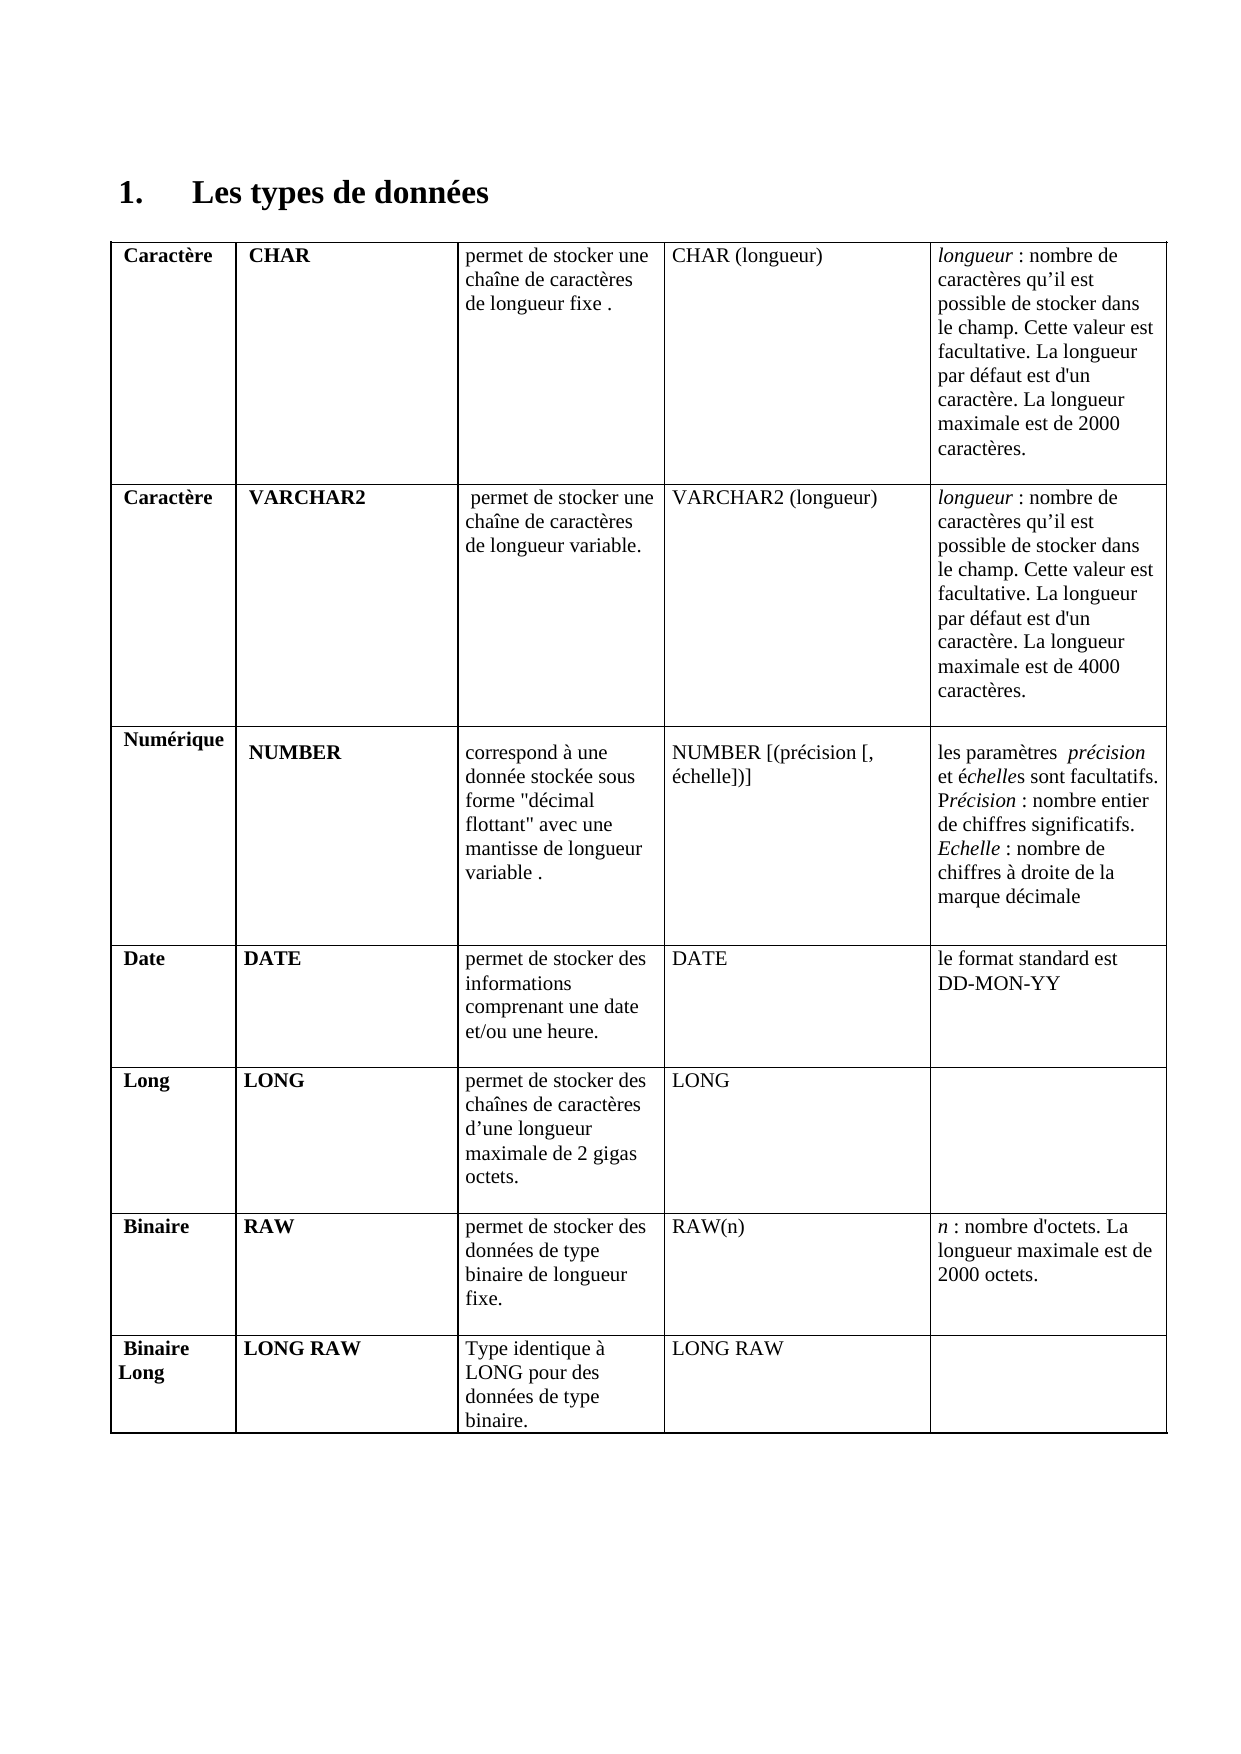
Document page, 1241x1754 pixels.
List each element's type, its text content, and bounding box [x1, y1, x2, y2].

table_cell VARCHAR2 (longueur) [665, 485, 930, 726]
table_cell [931, 1068, 1166, 1213]
table_cell NUMBER [237, 727, 457, 945]
table_cell Long [112, 1068, 235, 1213]
table_cell permet de stocker des informations comprenant une date et/ou une heure. [459, 946, 664, 1067]
table_cell Binaire Long [112, 1336, 235, 1432]
table_cell Numérique [112, 727, 235, 945]
table_cell NUMBER [(précision [, échelle])] [665, 727, 930, 945]
table_cell correspond à une donnée stockée sous forme "décimal flottant" avec une mantisse de longueur variable . [459, 727, 664, 945]
table_cell permet de stocker des données de type binaire de longueur fixe. [459, 1214, 664, 1334]
table_cell le format standard est DD-MON-YY [931, 946, 1166, 1067]
table_cell LONG [237, 1068, 457, 1213]
table_cell LONG RAW [237, 1336, 457, 1432]
table_header Caractère [112, 243, 235, 483]
table_cell longueur : nombre de caractères qu’il est possible de stocker dans le champ. Cette valeur est facultative. La longueur par défaut est d'un caractère. La longueur maximale est de 4000 caractères. [931, 485, 1166, 726]
table_cell Binaire [112, 1214, 235, 1334]
table_cell Type identique à LONG pour des données de type binaire. [459, 1336, 664, 1432]
table_header permet de stocker une chaîne de caractères de longueur fixe . [459, 243, 664, 483]
table_cell DATE [237, 946, 457, 1067]
table_cell RAW(n) [665, 1214, 930, 1334]
table_cell permet de stocker des chaînes de caractères d’une longueur maximale de 2 gigas octets. [459, 1068, 664, 1213]
table_header longueur : nombre de caractères qu’il est possible de stocker dans le champ. Cette valeur est facultative. La longueur par défaut est d'un caractère. La longueur maximale est de 2000 caractères. [931, 243, 1166, 483]
table_cell n : nombre d'octets. La longueur maximale est de 2000 octets. [931, 1214, 1166, 1334]
subtitle Les types de données [118, 173, 1092, 211]
table_cell [931, 1336, 1166, 1432]
table_header CHAR [237, 243, 457, 483]
table_cell RAW [237, 1214, 457, 1334]
table_cell LONG RAW [665, 1336, 930, 1432]
table_cell permet de stocker une chaîne de caractères de longueur variable. [459, 485, 664, 726]
table_cell VARCHAR2 [237, 485, 457, 726]
table_cell Date [112, 946, 235, 1067]
table_cell Caractère [112, 485, 235, 726]
table_cell les paramètres précision et échelles sont facultatifs. Précision : nombre entier de chiffres significatifs. Echelle : nombre de chiffres à droite de la marque décimale [931, 727, 1166, 945]
table_cell LONG [665, 1068, 930, 1213]
table_cell DATE [665, 946, 930, 1067]
table_header CHAR (longueur) [665, 243, 930, 483]
